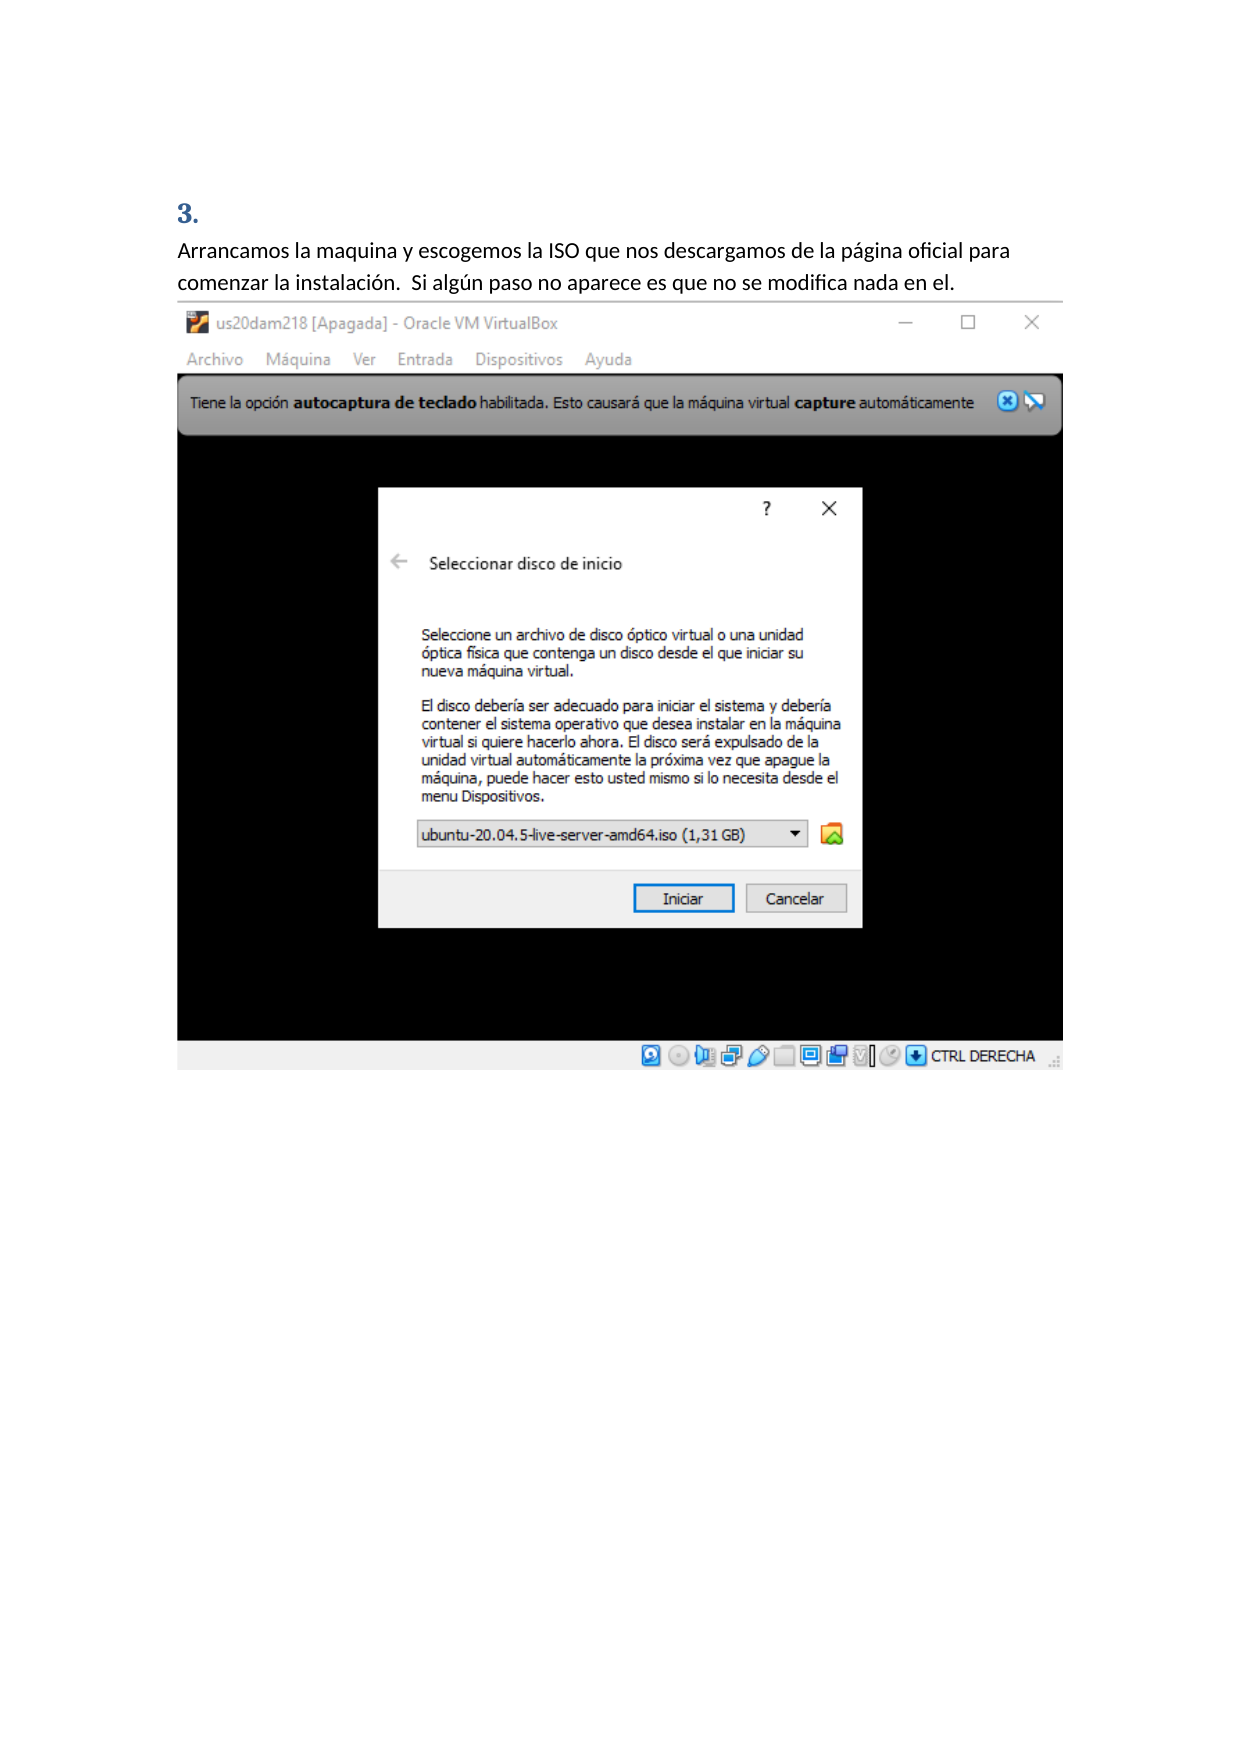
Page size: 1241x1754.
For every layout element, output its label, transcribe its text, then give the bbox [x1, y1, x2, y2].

subtitle 3. [177, 198, 1063, 231]
picture [177, 300, 1063, 1070]
text Arrancamos la maquina y escogemos la ISO que nos descargamos de la página oficial para comenzar la instalación. Si algún paso no aparece es que no se modifica nada en el. [177, 236, 1063, 300]
